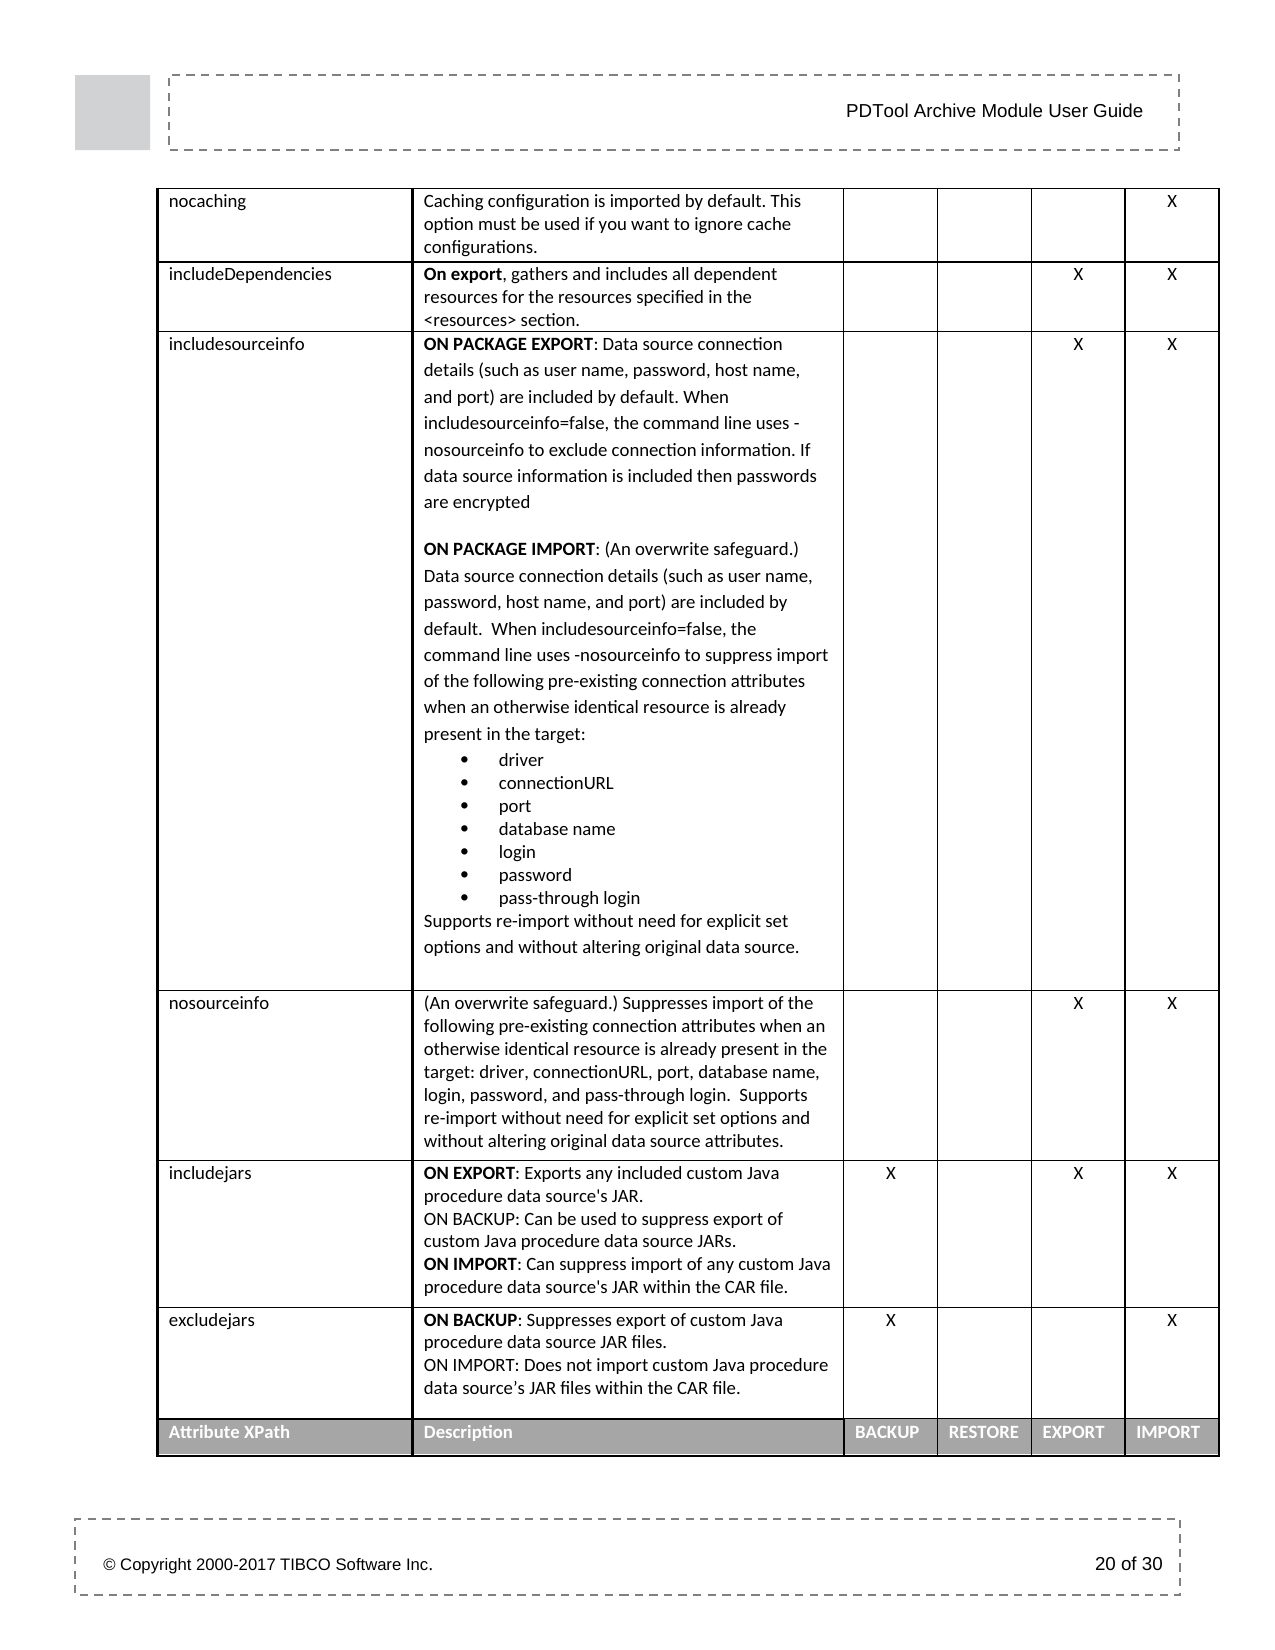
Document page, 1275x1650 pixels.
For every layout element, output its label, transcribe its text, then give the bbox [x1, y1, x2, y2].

table_cell [1032, 189, 1124, 261]
table_cell [938, 1308, 1031, 1418]
table_cell X [1032, 1161, 1124, 1307]
table_cell Attribute XPath [159, 1420, 411, 1454]
table_cell nosourceinfo [159, 991, 411, 1160]
table_cell ON EXPORT: Exports any included custom Java procedure data source's JAR. ON BACKUP: Can be used to suppress export of custom Java procedure data source JARs. ON IMPORT: Can suppress import of any custom Java procedure data source's JAR within the CAR file. [414, 1161, 843, 1307]
table_cell Caching configuration is imported by default. This option must be used if you want to ignore cache configurations. [414, 189, 843, 261]
table_cell [844, 189, 937, 261]
table_cell BACKUP [845, 1419, 937, 1454]
table_cell X [1032, 263, 1124, 331]
table_cell X [1126, 263, 1218, 331]
table_cell X [1126, 1161, 1218, 1307]
table_cell EXPORT [1032, 1419, 1124, 1454]
table_cell RESTORE [938, 1419, 1031, 1454]
table_cell [844, 991, 937, 1160]
table_cell X [844, 1308, 937, 1418]
table_cell X [1032, 332, 1124, 990]
table_cell [938, 1161, 1031, 1307]
table_cell [938, 332, 1031, 990]
table_cell X [844, 1161, 937, 1307]
table_cell [1032, 1308, 1124, 1418]
table_cell excludejars [159, 1308, 411, 1418]
table_cell X [1032, 991, 1124, 1160]
table_cell includeDependencies [159, 263, 411, 331]
table_cell [938, 263, 1031, 331]
table_cell X [1126, 1308, 1218, 1418]
table_cell (An overwrite safeguard.) Suppresses import of the following pre-existing connection attributes when an otherwise identical resource is already present in the target: driver, connectionURL, port, database name, login, password, and pass-through login. Supports re-import without need for explicit set options and without altering original data source attributes. [414, 991, 843, 1160]
table_cell X [1126, 189, 1218, 261]
table_cell ON BACKUP: Suppresses export of custom Java procedure data source JAR files. ON IMPORT: Does not import custom Java procedure data source’s JAR files within the CAR file. [414, 1308, 843, 1418]
table_cell ON PACKAGE EXPORT: Data source connection details (such as user name, password, host name, and port) are included by default. When includesourceinfo=false, the command line uses -nosourceinfo to exclude connection information. If data source information is included then passwords are encrypted ON PACKAGE IMPORT: (An overwrite safeguard.) Data source connection details (such as user name, password, host name, and port) are included by default. When includesourceinfo=false, the command line uses -nosourceinfo to suppress import of the following pre-existing connection attributes when an otherwise identical resource is already present in the target: driver connectionURL port database name login password pass-through login Supports re-import without need for explicit set options and without altering original data source. [414, 332, 843, 990]
table_cell nocaching [159, 189, 411, 261]
table_cell [844, 263, 937, 331]
table_cell [938, 991, 1031, 1160]
table_cell Description [414, 1420, 843, 1454]
table_cell X [1126, 991, 1218, 1160]
table_cell X [1126, 332, 1218, 990]
table_cell includejars [159, 1161, 411, 1307]
table_cell includesourceinfo [159, 332, 411, 990]
table_cell [938, 189, 1031, 261]
table_cell IMPORT [1126, 1419, 1218, 1454]
table_cell [844, 332, 937, 990]
table_cell On export, gathers and includes all dependent resources for the resources specified in the <resources> section. [414, 263, 843, 331]
